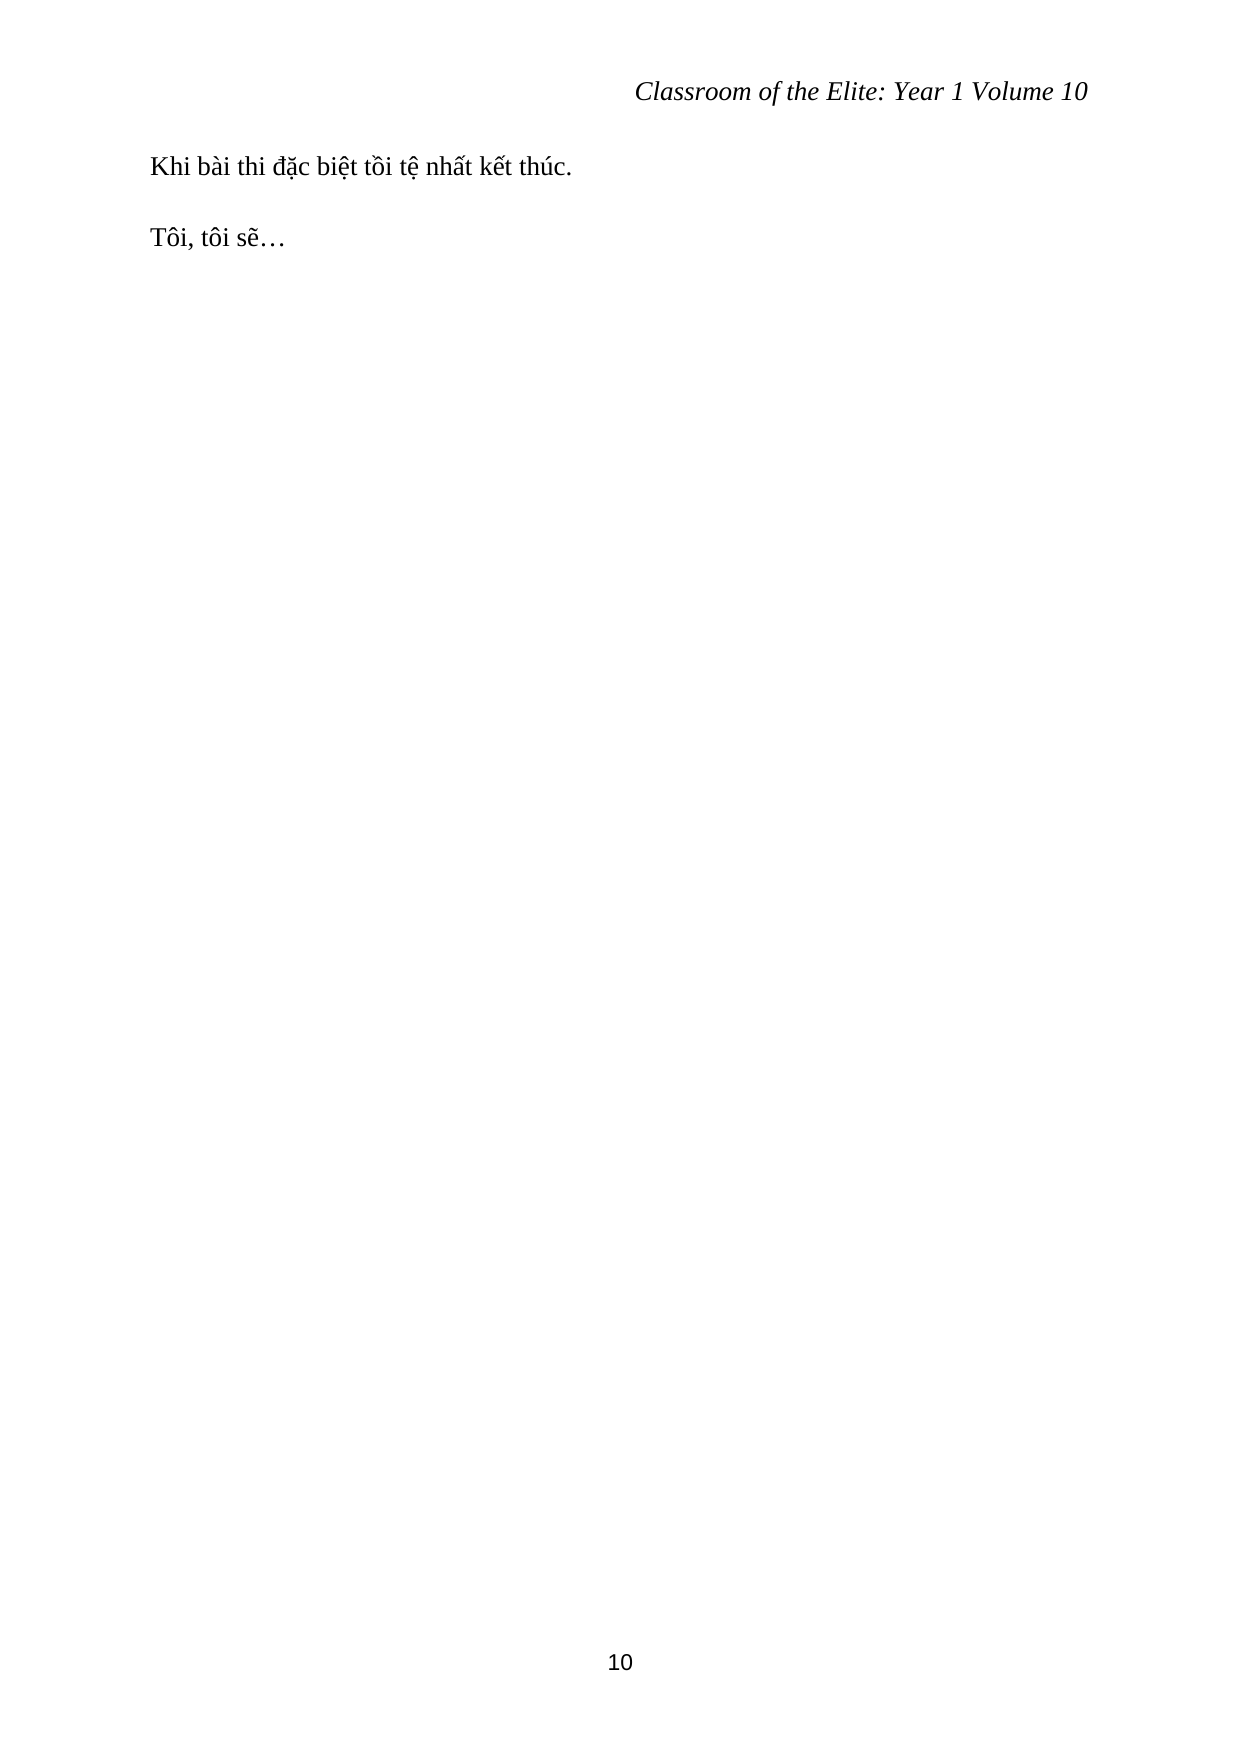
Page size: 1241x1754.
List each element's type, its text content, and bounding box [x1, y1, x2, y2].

text Khi bài thi đặc biệt tồi tệ nhất kết thúc. [150, 150, 1090, 181]
text Tôi, tôi sẽ… [150, 221, 1090, 253]
